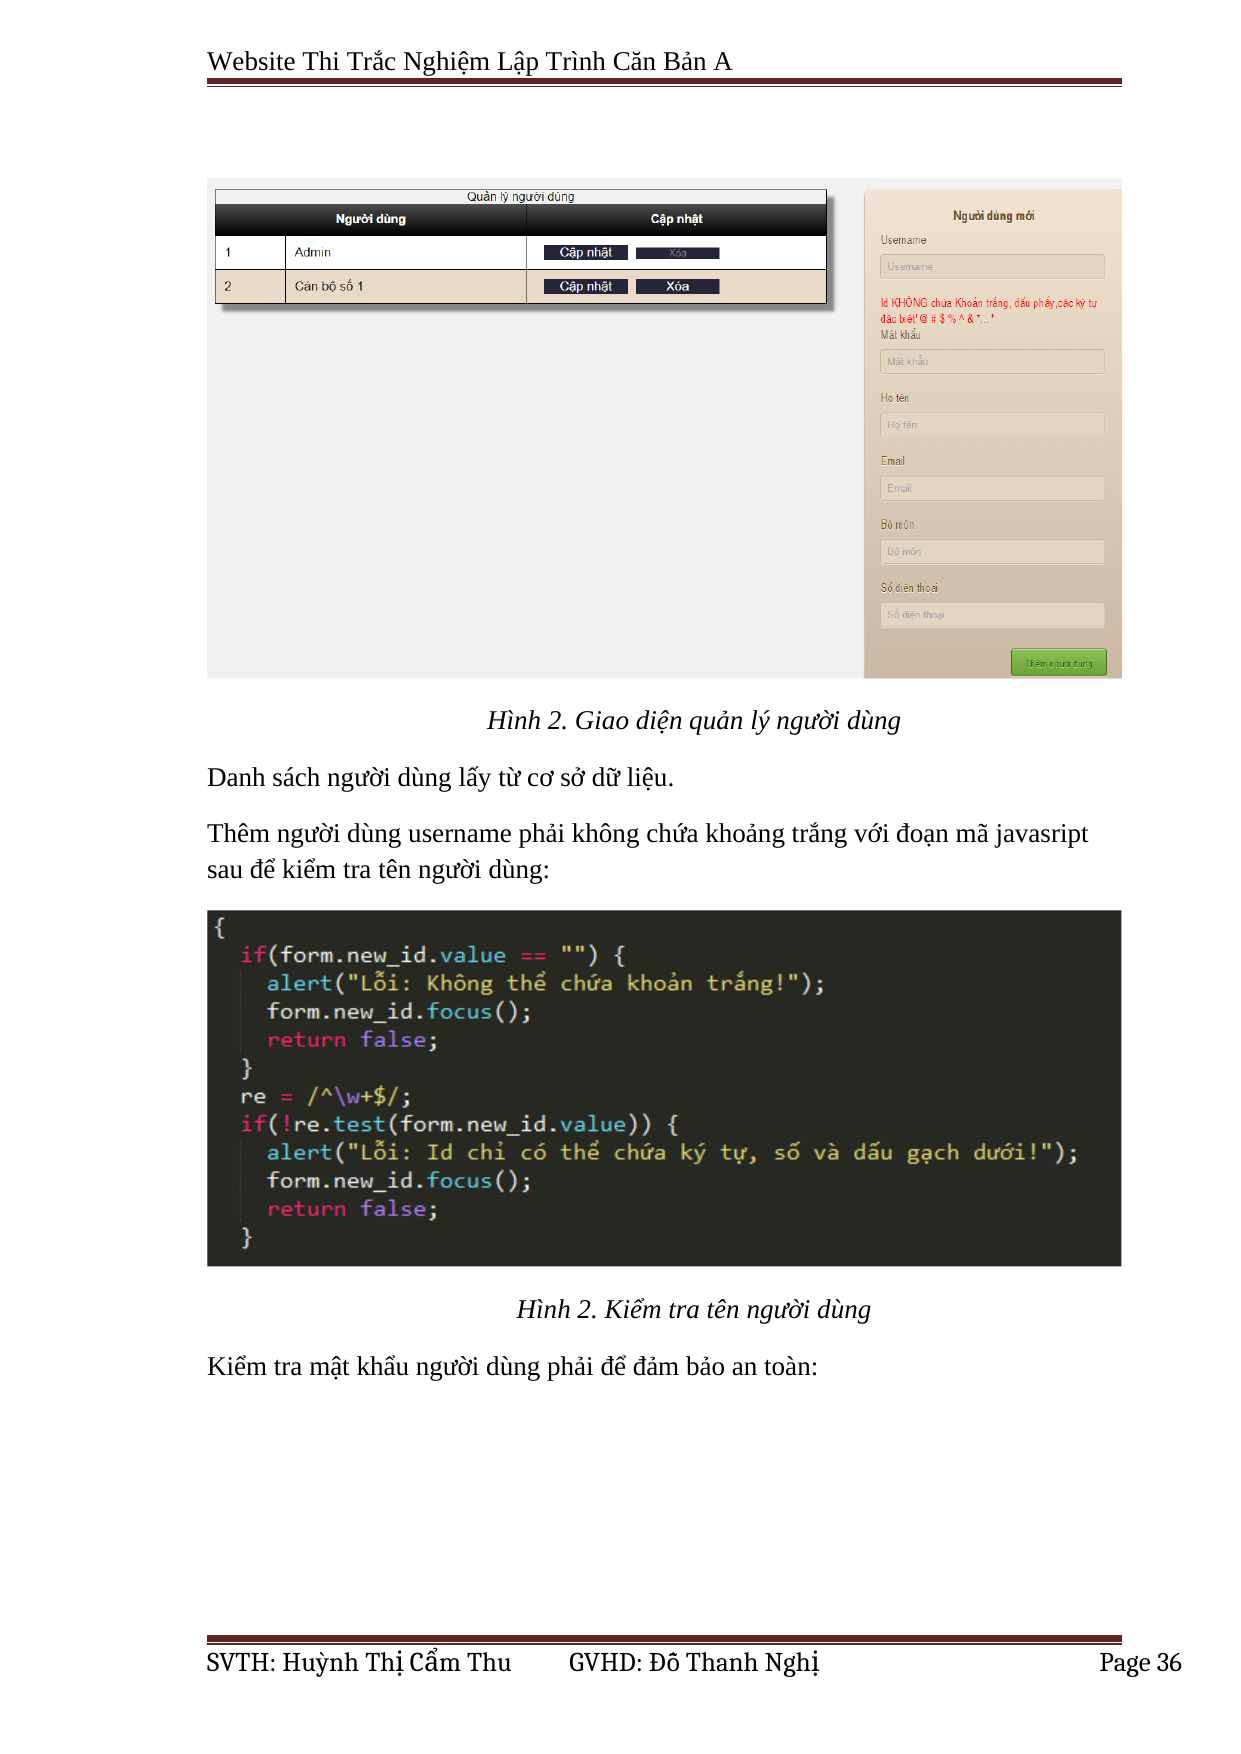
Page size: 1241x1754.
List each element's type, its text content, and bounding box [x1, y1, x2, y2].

text Danh sách người dùng lấy từ cơ sở dữ liệu. [207, 761, 1122, 792]
text Hình 2. Giao diện quản lý người dùng [207, 704, 1122, 736]
picture [206, 910, 1123, 1268]
text Hình 2. Kiểm tra tên người dùng [207, 1293, 1122, 1324]
text Thêm người dùng username phải không chứa khoảng trắng với đoạn mã javasript sau để kiểm tra tên người dùng: [207, 818, 1122, 884]
text Kiểm tra mật khẩu người dùng phải để đảm bảo an toàn: [207, 1350, 1122, 1381]
picture [206, 177, 1123, 679]
